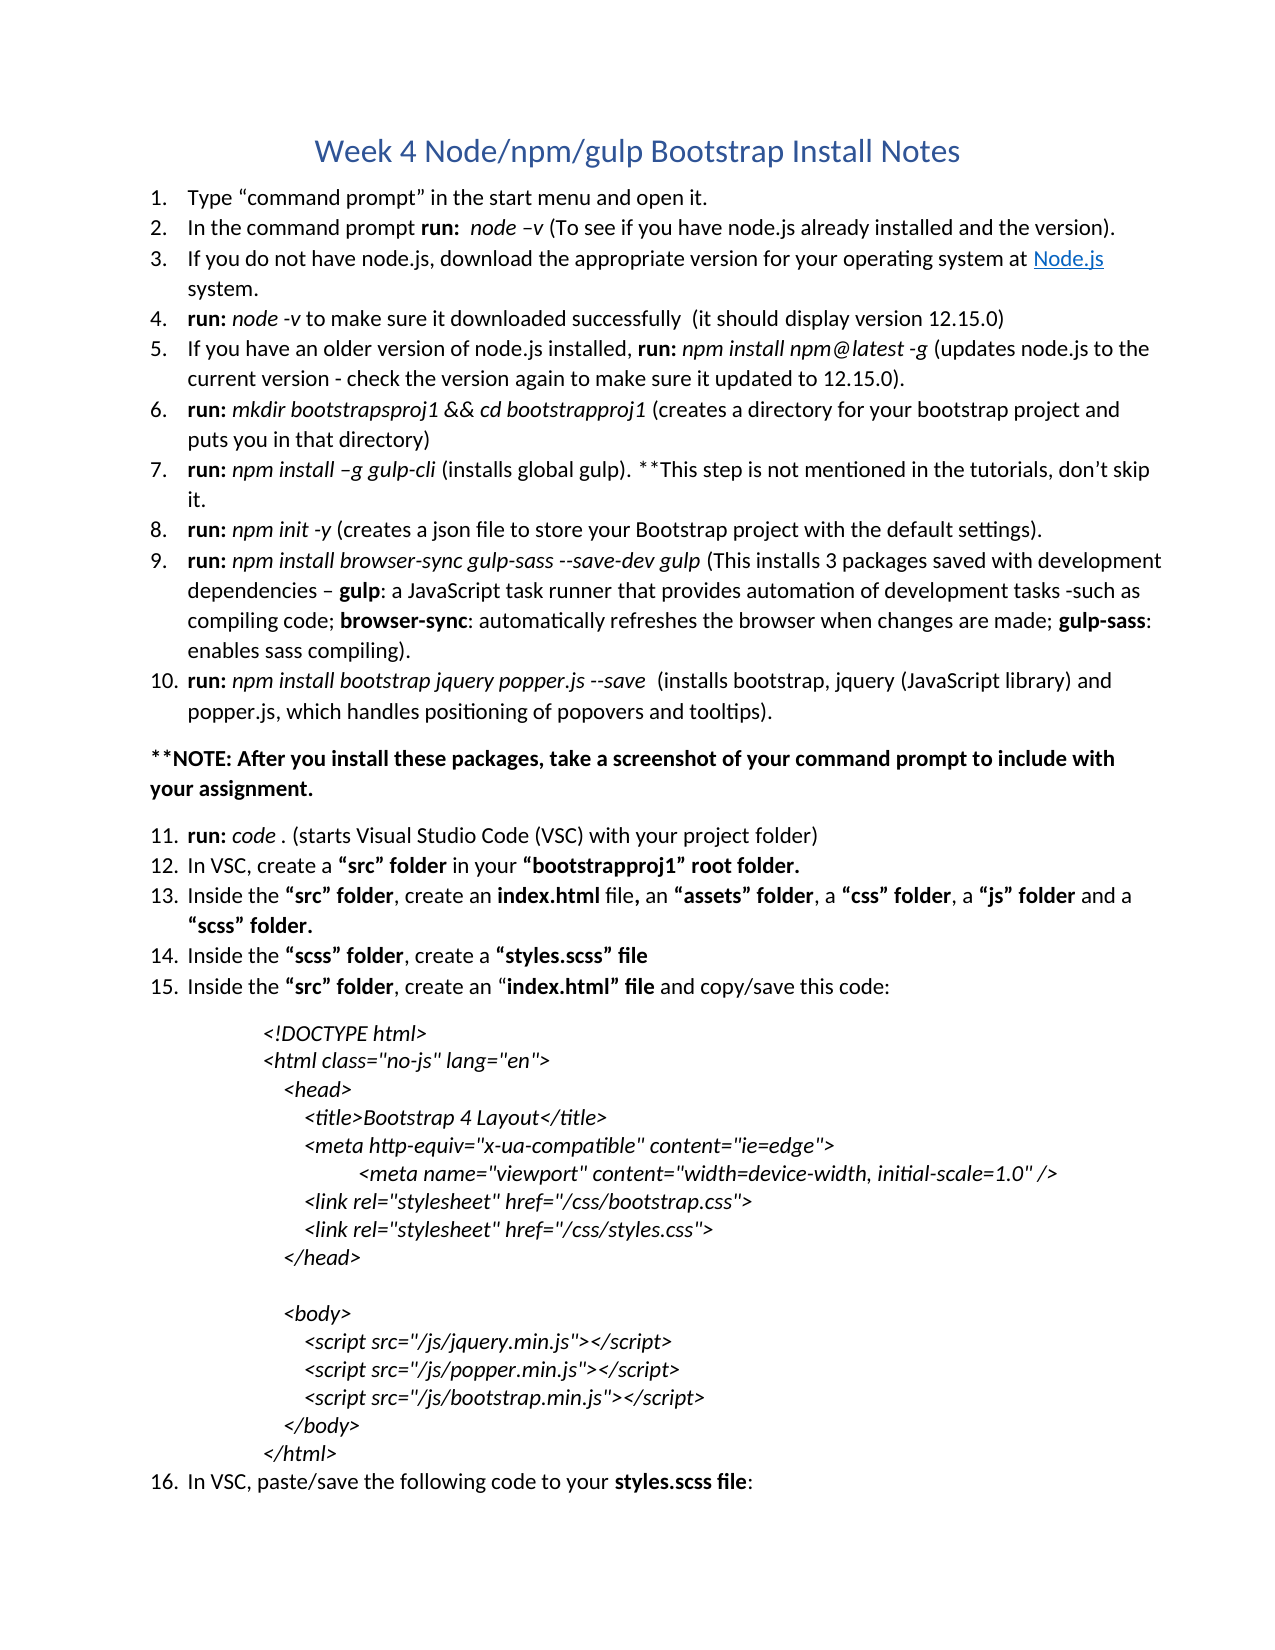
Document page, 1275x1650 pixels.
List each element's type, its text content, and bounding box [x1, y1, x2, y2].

list Inside the “src” folder, create an “index.html” file and copy/save this code: [150, 972, 1162, 1000]
text <link rel="stylesheet" href="/css/bootstrap.css"> [262, 1187, 1162, 1215]
text <body> [262, 1299, 1162, 1327]
text <meta http-equiv="x-ua-compatible" content="ie=edge"> [262, 1131, 1162, 1159]
text <head> [262, 1075, 1162, 1103]
list run: npm install –g gulp-cli (installs global gulp). **This step is not mentioned in the tutorials, don’t skip it. [150, 455, 1162, 513]
list run: npm init -y (creates a json file to store your Bootstrap project with the default settings). [150, 516, 1162, 543]
text <html class="no-js" lang="en"> [262, 1047, 1162, 1075]
list In VSC, paste/save the following code to your styles.scss file: [150, 1467, 1162, 1495]
list run: node -v to make sure it downloaded successfully (it should display version 12.15.0) [150, 304, 1162, 332]
list If you have an older version of node.js installed, run: npm install npm@latest -g (updates node.js to the current version - check the version again to make sure it updated to 12.15.0). [150, 334, 1162, 392]
text <script src="/js/popper.min.js"></script> [262, 1355, 1162, 1383]
text </head> [262, 1243, 1162, 1271]
text <!DOCTYPE html> [262, 1019, 1162, 1047]
list run: npm install browser-sync gulp-sass --save-dev gulp (This installs 3 packages saved with development dependencies – gulp: a JavaScript task runner that provides automation of development tasks -such as compiling code; browser-sync: automatically refreshes the browser when changes are made; gulp-sass: enables sass compiling). [150, 546, 1162, 664]
text <script src="/js/bootstrap.min.js"></script> [262, 1383, 1162, 1411]
text <meta name="viewport" content="width=device-width, initial-scale=1.0" /> [262, 1159, 1162, 1187]
text <link rel="stylesheet" href="/css/styles.css"> [262, 1215, 1162, 1243]
subtitle Week 4 Node/npm/gulp Bootstrap Install Notes [112, 130, 1162, 171]
text **NOTE: After you install these packages, take a screenshot of your command prompt to include with your assignment. [150, 744, 1162, 802]
list In VSC, create a “src” folder in your “bootstrapproj1” root folder. [150, 851, 1162, 879]
text <script src="/js/jquery.min.js"></script> [262, 1327, 1162, 1355]
list Inside the “scss” folder, create a “styles.scss” file [150, 942, 1162, 969]
list Type “command prompt” in the start menu and open it. [150, 183, 1162, 211]
list run: code . (starts Visual Studio Code (VSC) with your project folder) [150, 821, 1162, 849]
text </body> [262, 1411, 1162, 1439]
list In the command prompt run: node –v (To see if you have node.js already installed and the version). [150, 213, 1162, 241]
text <title>Bootstrap 4 Layout</title> [262, 1103, 1162, 1131]
list Inside the “src” folder, create an index.html file, an “assets” folder, a “css” folder, a “js” folder and a “scss” folder. [150, 881, 1162, 939]
list run: npm install bootstrap jquery popper.js --save (installs bootstrap, jquery (JavaScript library) and popper.js, which handles positioning of popovers and tooltips). [150, 667, 1162, 725]
list If you do not have node.js, download the appropriate version for your operating system at Node.js system. [150, 244, 1162, 302]
list run: mkdir bootstrapsproj1 && cd bootstrapproj1 (creates a directory for your bootstrap project and puts you in that directory) [150, 395, 1162, 453]
text </html> [262, 1439, 1162, 1467]
